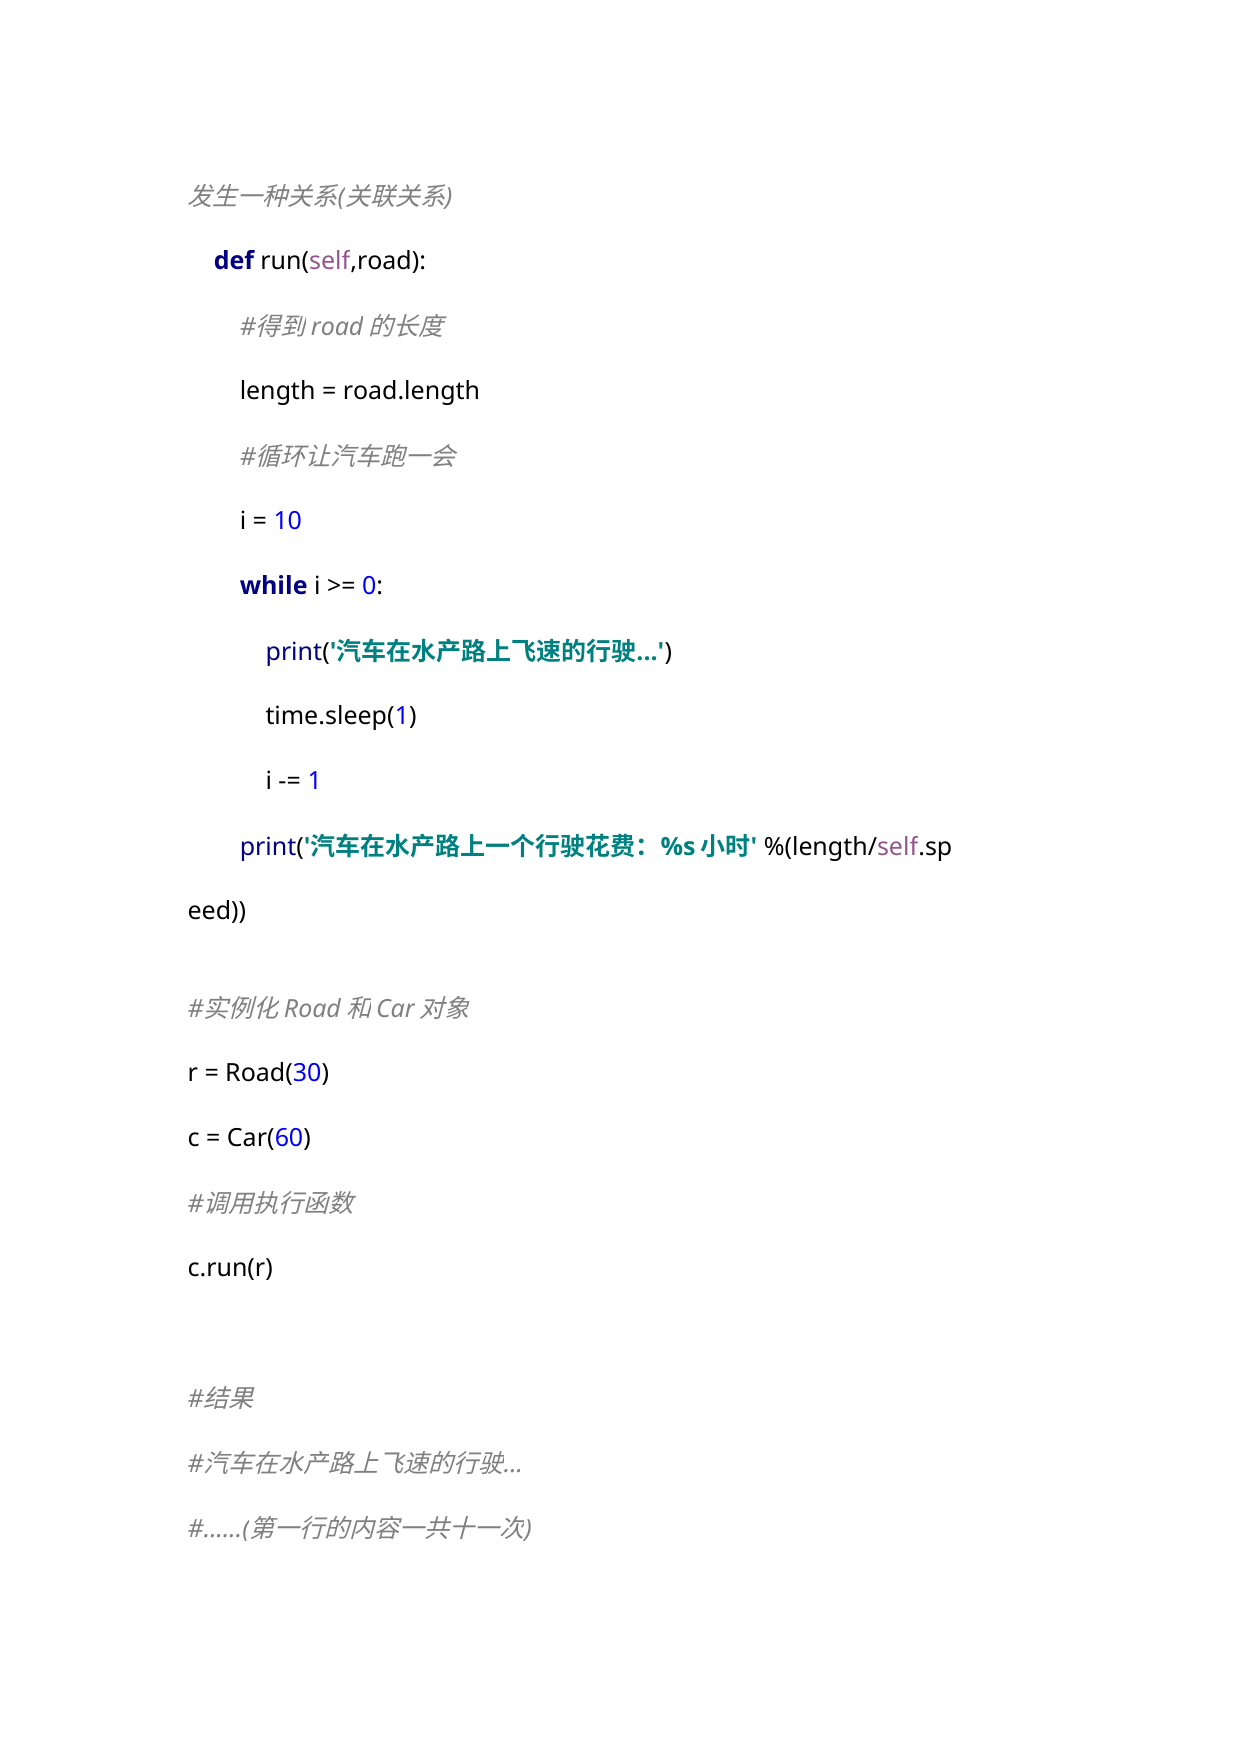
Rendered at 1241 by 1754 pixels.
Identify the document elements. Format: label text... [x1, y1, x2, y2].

text #实例化Road和Car对象 r = Road(30) c = Car(60) #调用执行函数 c.run(r) [187, 974, 1053, 1299]
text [187, 162, 1053, 877]
text #......(第一行的内容一共十一次) [187, 1494, 1053, 1559]
text #汽车在水产路上飞速的行驶... [187, 1429, 1053, 1494]
text eed)) [187, 877, 1053, 942]
text #结果 [187, 1364, 1053, 1429]
